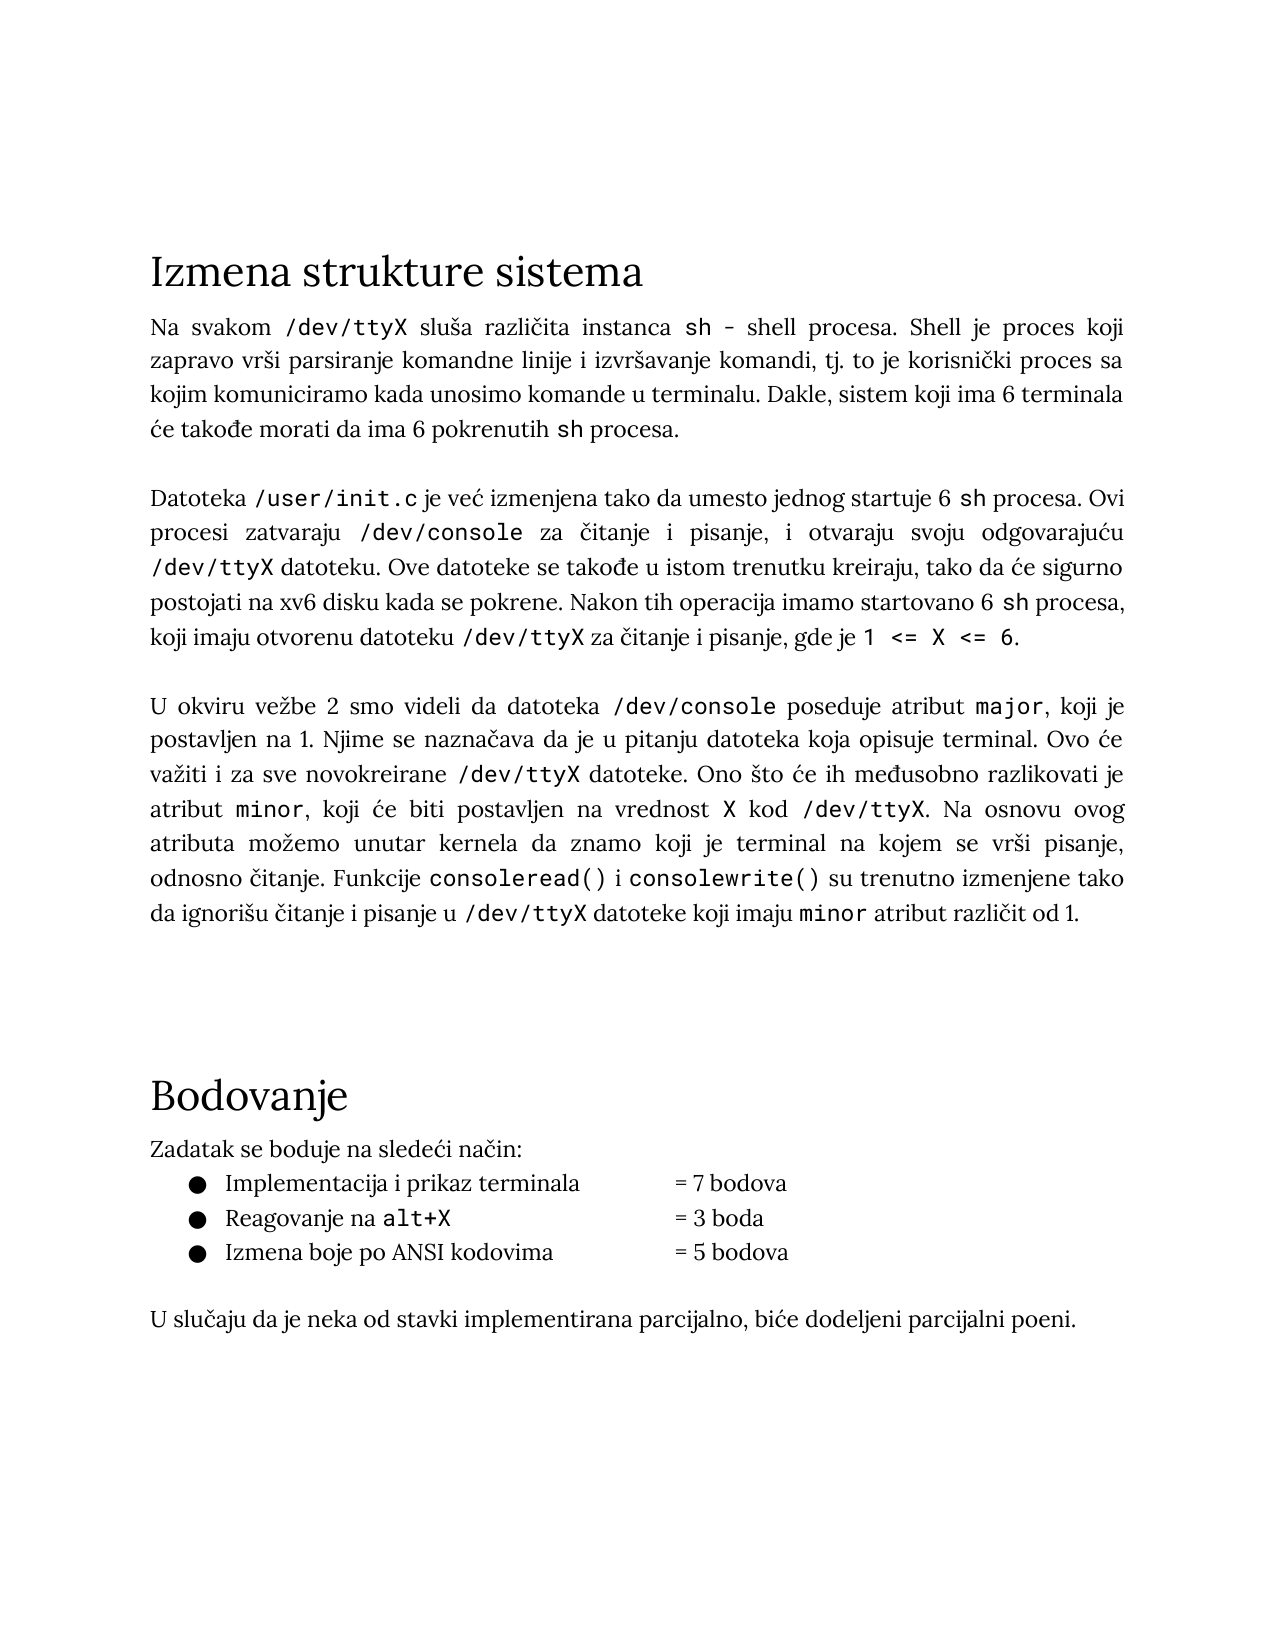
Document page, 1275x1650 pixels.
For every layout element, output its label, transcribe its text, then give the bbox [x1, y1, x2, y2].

text Datoteka /user/init.c je već izmenjena tako da umesto jednog startuje 6 sh procesa. Ovi procesi zatvaraju /dev/console za čitanje i pisanje, i otvaraju svoju odgovarajuću /dev/ttyX datoteku. Ove datoteke se takođe u istom trenutku kreiraju, tako da će sigurno postojati na xv6 disku kada se pokrene. Nakon tih operacija imamo startovano 6 sh procesa, koji imaju otvorenu datoteku /dev/ttyX za čitanje i pisanje, gde je 1 <= X <= 6. [150, 482, 1125, 652]
list Reagovanje na alt+X = 3 boda [187, 1202, 1125, 1232]
text Zadatak se boduje na sledeći način: [150, 1134, 1125, 1164]
subtitle Izmena strukture sistema [150, 245, 1125, 298]
text U okviru vežbe 2 smo videli da datoteka /dev/console poseduje atribut major, koji je postavljen na 1. Njime se naznačava da je u pitanju datoteka koja opisuje terminal. Ovo će važiti i za sve novokreirane /dev/ttyX datoteke. Ono što će ih međusobno razlikovati je atribut minor, koji će biti postavljen na vrednost X kod /dev/ttyX. Na osnovu ovog atributa možemo unutar kernela da znamo koji je terminal na kojem se vrši pisanje, odnosno čitanje. Funkcije consoleread() i consolewrite() su trenutno izmenjene tako da ignorišu čitanje i pisanje u /dev/ttyX datoteke koji imaju minor atribut različit od 1. [150, 690, 1125, 928]
list Izmena boje po ANSI kodovima = 5 bodova [187, 1237, 1125, 1266]
text Na svakom /dev/ttyX sluša različita instanca sh - shell procesa. Shell je proces koji zapravo vrši parsiranje komandne linije i izvršavanje komandi, tj. to je korisnički proces sa kojim komuniciramo kada unosimo komande u terminalu. Dakle, sistem koji ima 6 terminala će takođe morati da ima 6 pokrenutih sh procesa. [150, 311, 1125, 444]
subtitle Bodovanje [150, 1069, 1125, 1122]
text U slučaju da je neka od stavki implementirana parcijalno, biće dodeljeni parcijalni poeni. [150, 1304, 1125, 1334]
list Implementacija i prikaz terminala = 7 bodova [187, 1168, 1125, 1198]
